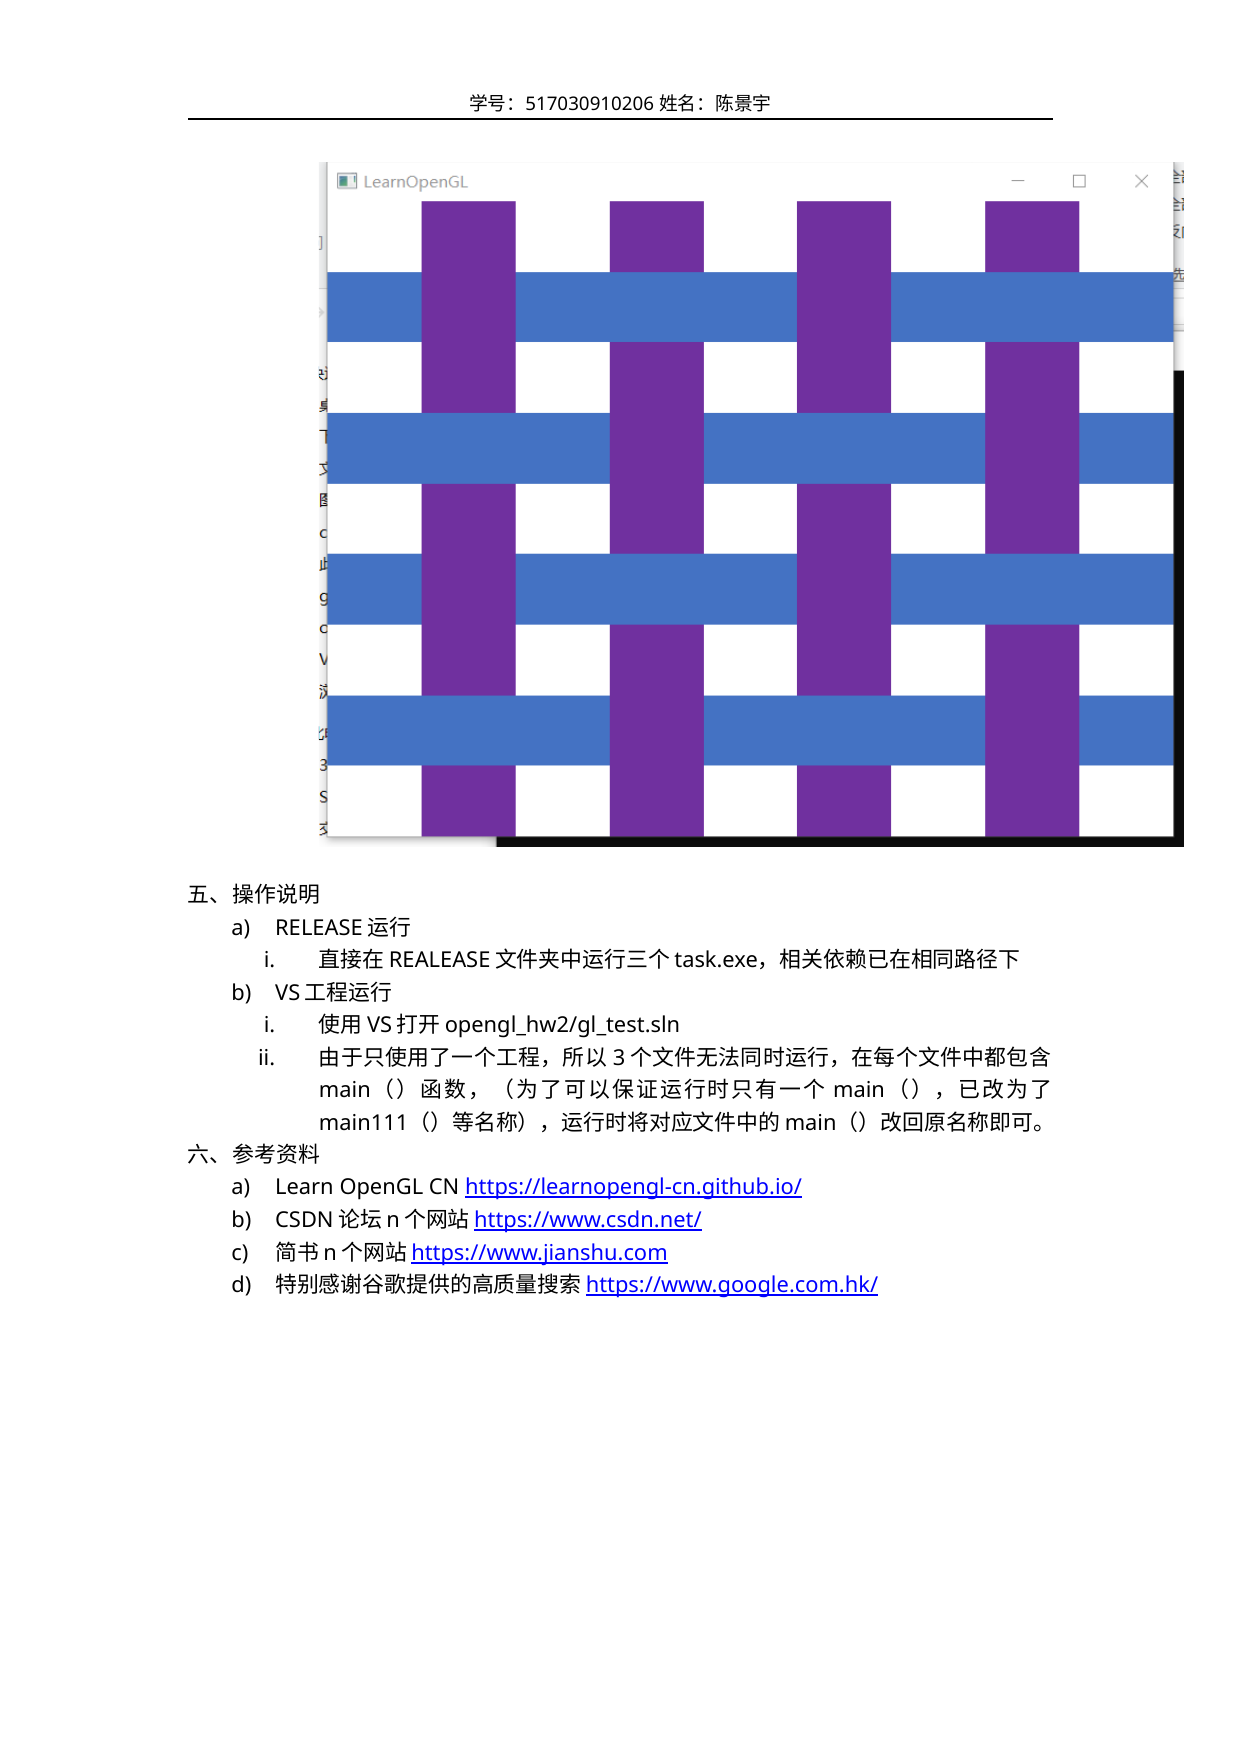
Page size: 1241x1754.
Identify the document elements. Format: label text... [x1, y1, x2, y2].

list 操作说明 [187, 877, 1053, 909]
list 特别感谢谷歌提供的高质量搜索https://www.google.com.hk/ [231, 1267, 1053, 1299]
list Learn OpenGL CN https://learnopengl-cn.github.io/ [231, 1169, 1053, 1202]
list 简书n个网站https://www.jianshu.com [231, 1234, 1053, 1267]
list 由于只使用了一个工程，所以3个文件无法同时运行，在每个文件中都包含main（）函数，（为了可以保证运行时只有一个main（），已改为了main111（）等名称），运行时将对应文件中的main（）改回原名称即可。 [275, 1039, 1053, 1137]
picture [318, 162, 1184, 847]
list RELEASE运行 [231, 909, 1053, 942]
list CSDN论坛n个网站https://www.csdn.net/ [231, 1202, 1053, 1234]
list 使用VS打开opengl_hw2/gl_test.sln [275, 1007, 1053, 1039]
list 参考资料 [187, 1137, 1053, 1169]
list VS工程运行 [231, 974, 1053, 1007]
list 直接在REALEASE文件夹中运行三个task.exe，相关依赖已在相同路径下 [275, 942, 1053, 974]
